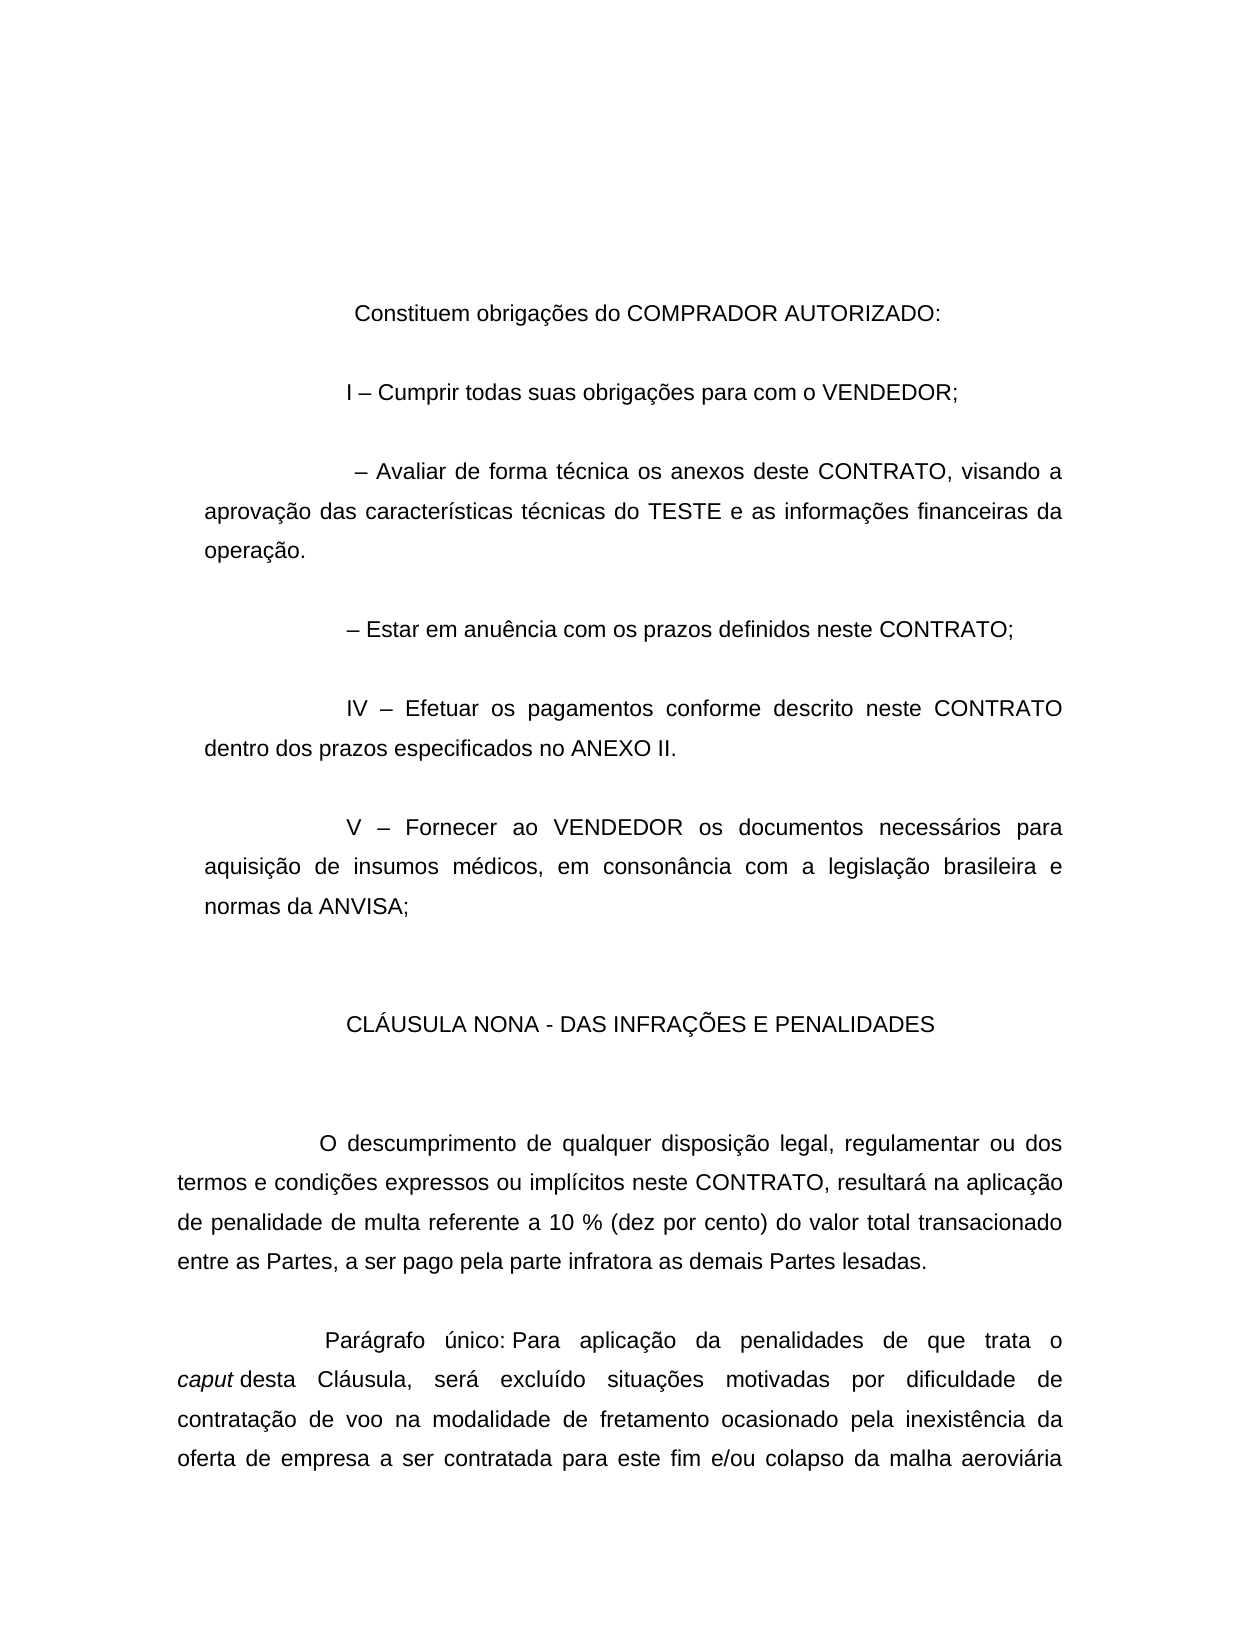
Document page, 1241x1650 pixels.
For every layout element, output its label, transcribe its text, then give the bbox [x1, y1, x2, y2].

text CLÁUSULA NONA - DAS INFRAÇÕES E PENALIDADES [346, 1011, 1063, 1037]
text – Estar em anuência com os prazos definidos neste CONTRATO; [204, 616, 1063, 643]
text V – Fornecer ao VENDEDOR os documentos necessários para aquisição de insumos médicos, em consonância com a legislação brasileira e normas da ANVISA; [204, 814, 1063, 919]
text – Avaliar de forma técnica os anexos deste CONTRATO, visando a aprovação das características técnicas do TESTE e as informações financeiras da operação. [204, 458, 1063, 564]
text IV – Efetuar os pagamentos conforme descrito neste CONTRATO dentro dos prazos especificados no ANEXO II. [204, 695, 1063, 761]
text I – Cumprir todas suas obrigações para com o VENDEDOR; [192, 379, 1063, 406]
text Constituem obrigações do COMPRADOR AUTORIZADO: [354, 300, 1063, 327]
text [177, 1327, 1063, 1472]
text O descumprimento de qualquer disposição legal, regulamentar ou dos termos e condições expressos ou implícitos neste CONTRATO, resultará na aplicação de penalidade de multa referente a 10 % (dez por cento) do valor total transacionado entre as Partes, a ser pago pela parte infratora as demais Partes lesadas. [177, 1129, 1063, 1274]
